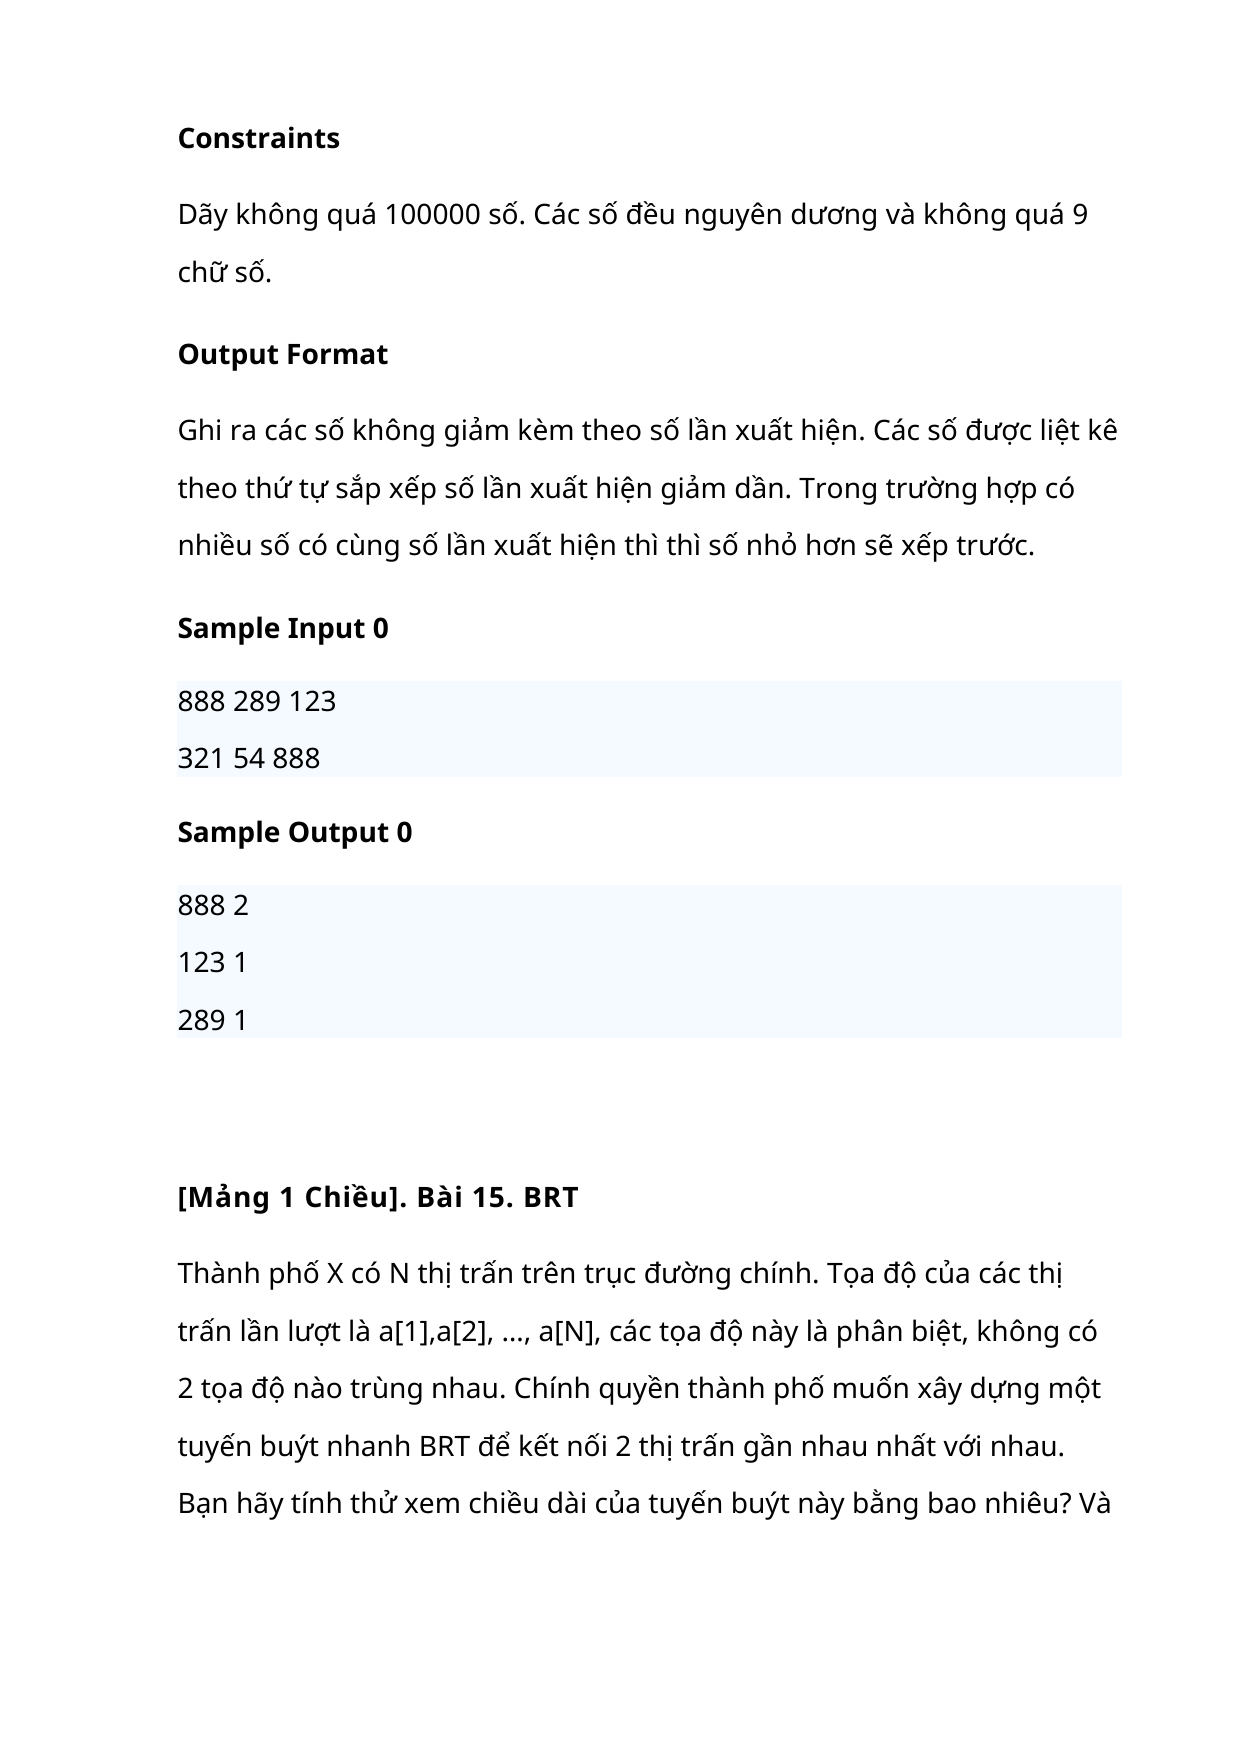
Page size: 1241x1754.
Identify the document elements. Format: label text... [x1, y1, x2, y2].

text 289 1 [177, 1000, 1122, 1038]
text Output Format [177, 334, 1122, 373]
text Sample Input 0 [177, 608, 1122, 646]
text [177, 1254, 1122, 1522]
text [Mảng 1 Chiều]. Bài 15. BRT [177, 1177, 1122, 1216]
text Ghi ra các số không giảm kèm theo số lần xuất hiện. Các số được liệt kê theo thứ tự sắp xếp số lần xuất hiện giảm dần. Trong trường hợp có nhiều số có cùng số lần xuất hiện thì thì số nhỏ hơn sẽ xếp trước. [177, 411, 1122, 564]
text 321 54 888 [177, 739, 1122, 777]
text 123 1 [177, 942, 1122, 981]
text Sample Output 0 [177, 812, 1122, 850]
text Constraints [177, 118, 1122, 156]
text Dãy không quá 100000 số. Các số đều nguyên dương và không quá 9 chữ số. [177, 194, 1122, 290]
text 888 2 [177, 885, 1122, 923]
text 888 289 123 [177, 681, 1122, 719]
